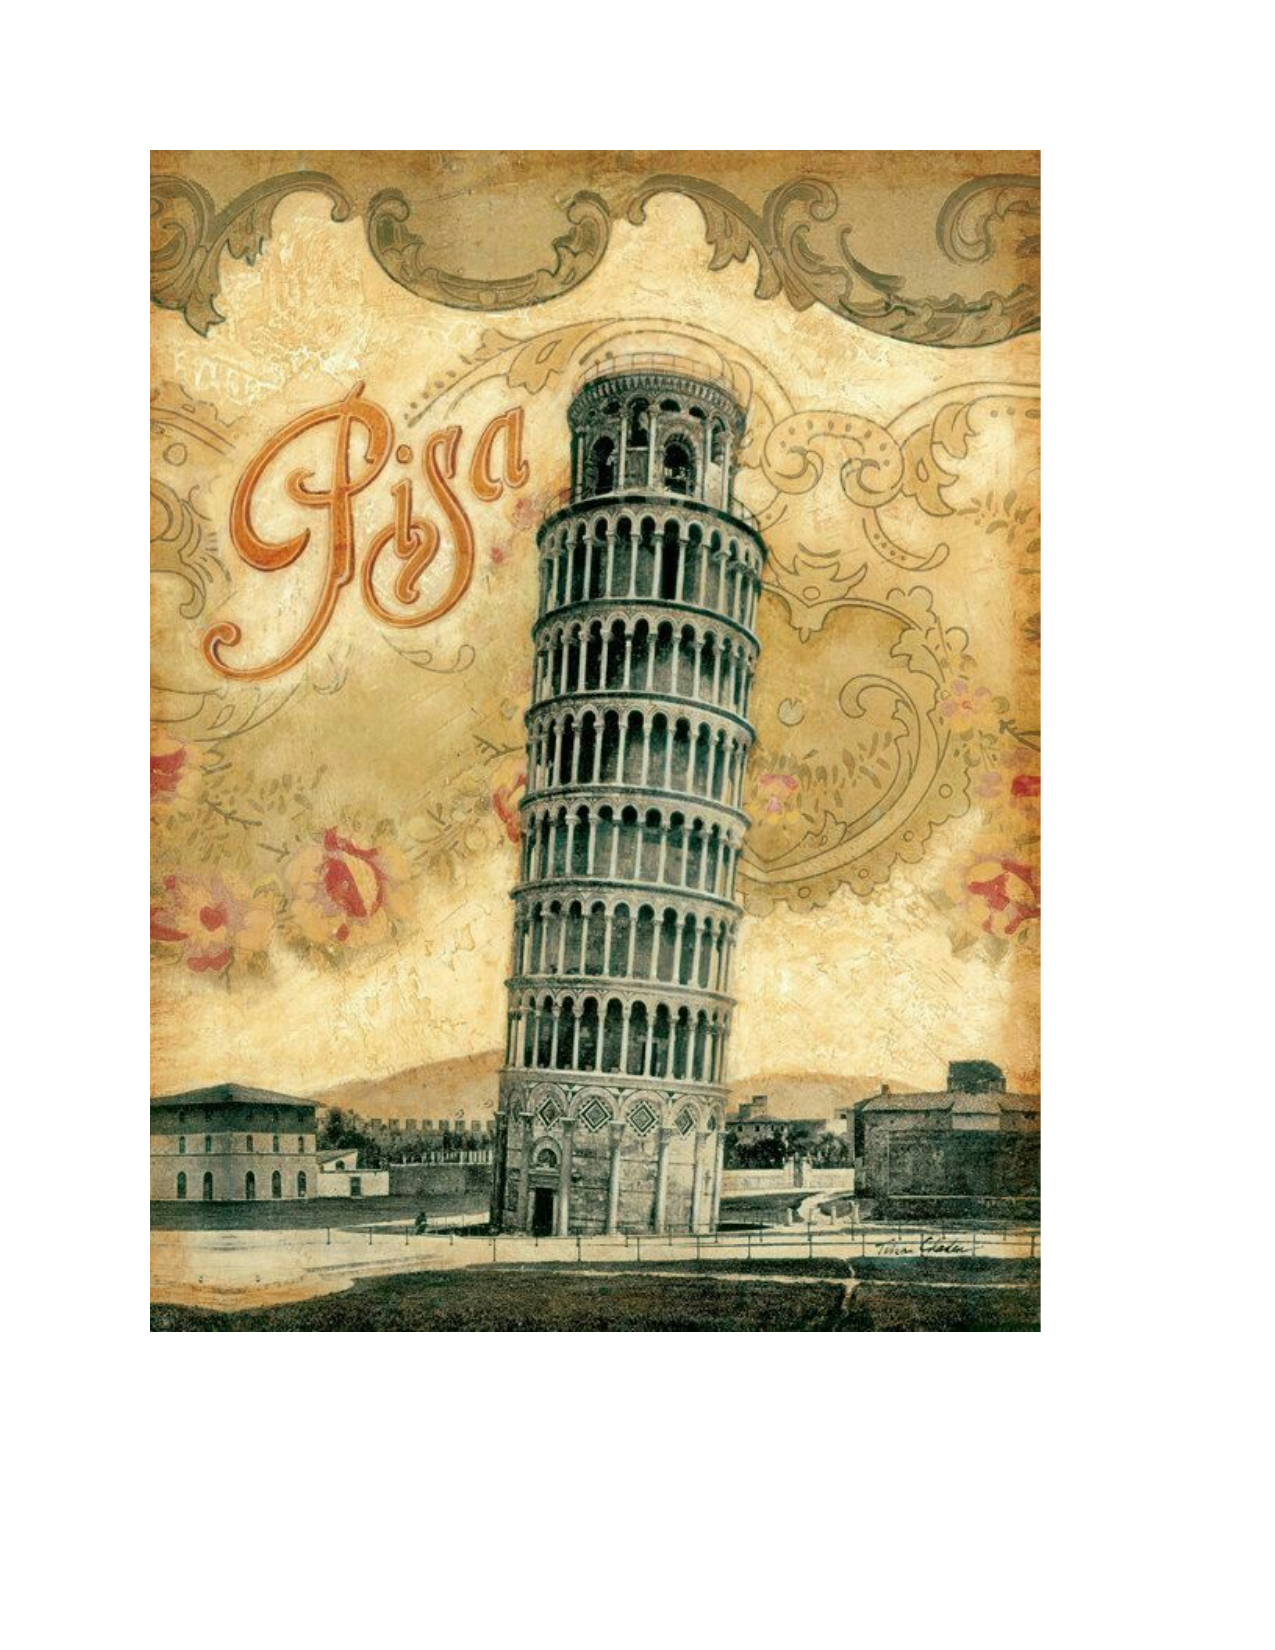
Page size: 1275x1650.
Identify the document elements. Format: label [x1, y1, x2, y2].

picture [150, 150, 1041, 1332]
